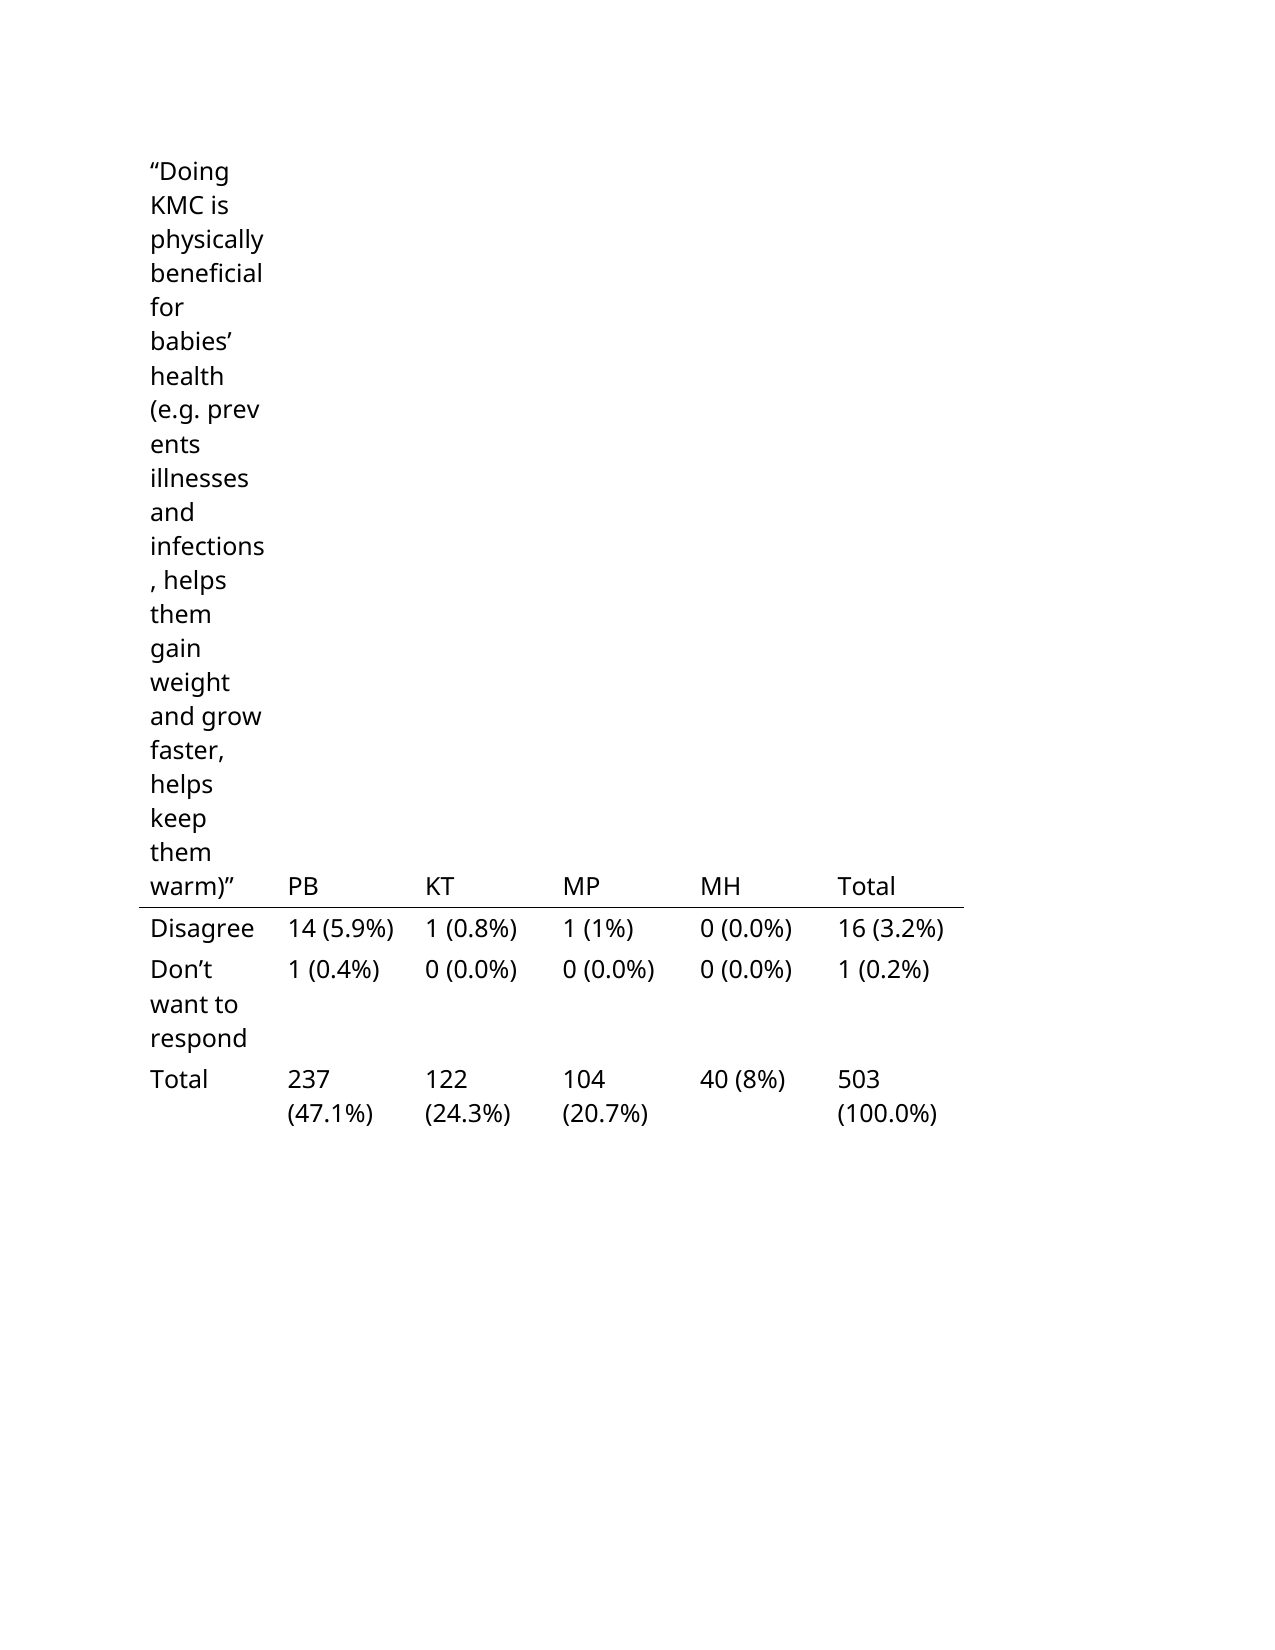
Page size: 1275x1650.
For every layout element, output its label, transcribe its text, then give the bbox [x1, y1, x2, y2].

table_cell 1 (0.8%) [414, 908, 551, 948]
table_cell 237 (47.1%) [276, 1058, 414, 1134]
table_cell 1 (0.2%) [826, 949, 964, 1058]
table_cell 122 (24.3%) [414, 1058, 551, 1134]
table_cell Disagree [139, 908, 276, 948]
table_header KT [414, 150, 551, 907]
table_cell 503 (100.0%) [826, 1058, 964, 1134]
table_header Total [826, 150, 964, 907]
table_cell 14 (5.9%) [276, 908, 414, 948]
table_cell 104 (20.7%) [551, 1058, 689, 1134]
table_cell 1 (0.4%) [276, 949, 414, 1058]
table_cell Don’t want to respond [139, 949, 276, 1058]
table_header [139, 150, 276, 907]
table_cell Total [139, 1058, 276, 1134]
table_header MH [689, 150, 826, 907]
table_cell 0 (0.0%) [689, 908, 826, 948]
table_header PB [276, 150, 414, 907]
table_cell 16 (3.2%) [826, 908, 964, 948]
table_cell 0 (0.0%) [414, 949, 551, 1058]
table_cell 1 (1%) [551, 908, 689, 948]
table_cell 0 (0.0%) [689, 949, 826, 1058]
table_cell 0 (0.0%) [551, 949, 689, 1058]
table_cell 40 (8%) [689, 1058, 826, 1134]
table_header MP [551, 150, 689, 907]
